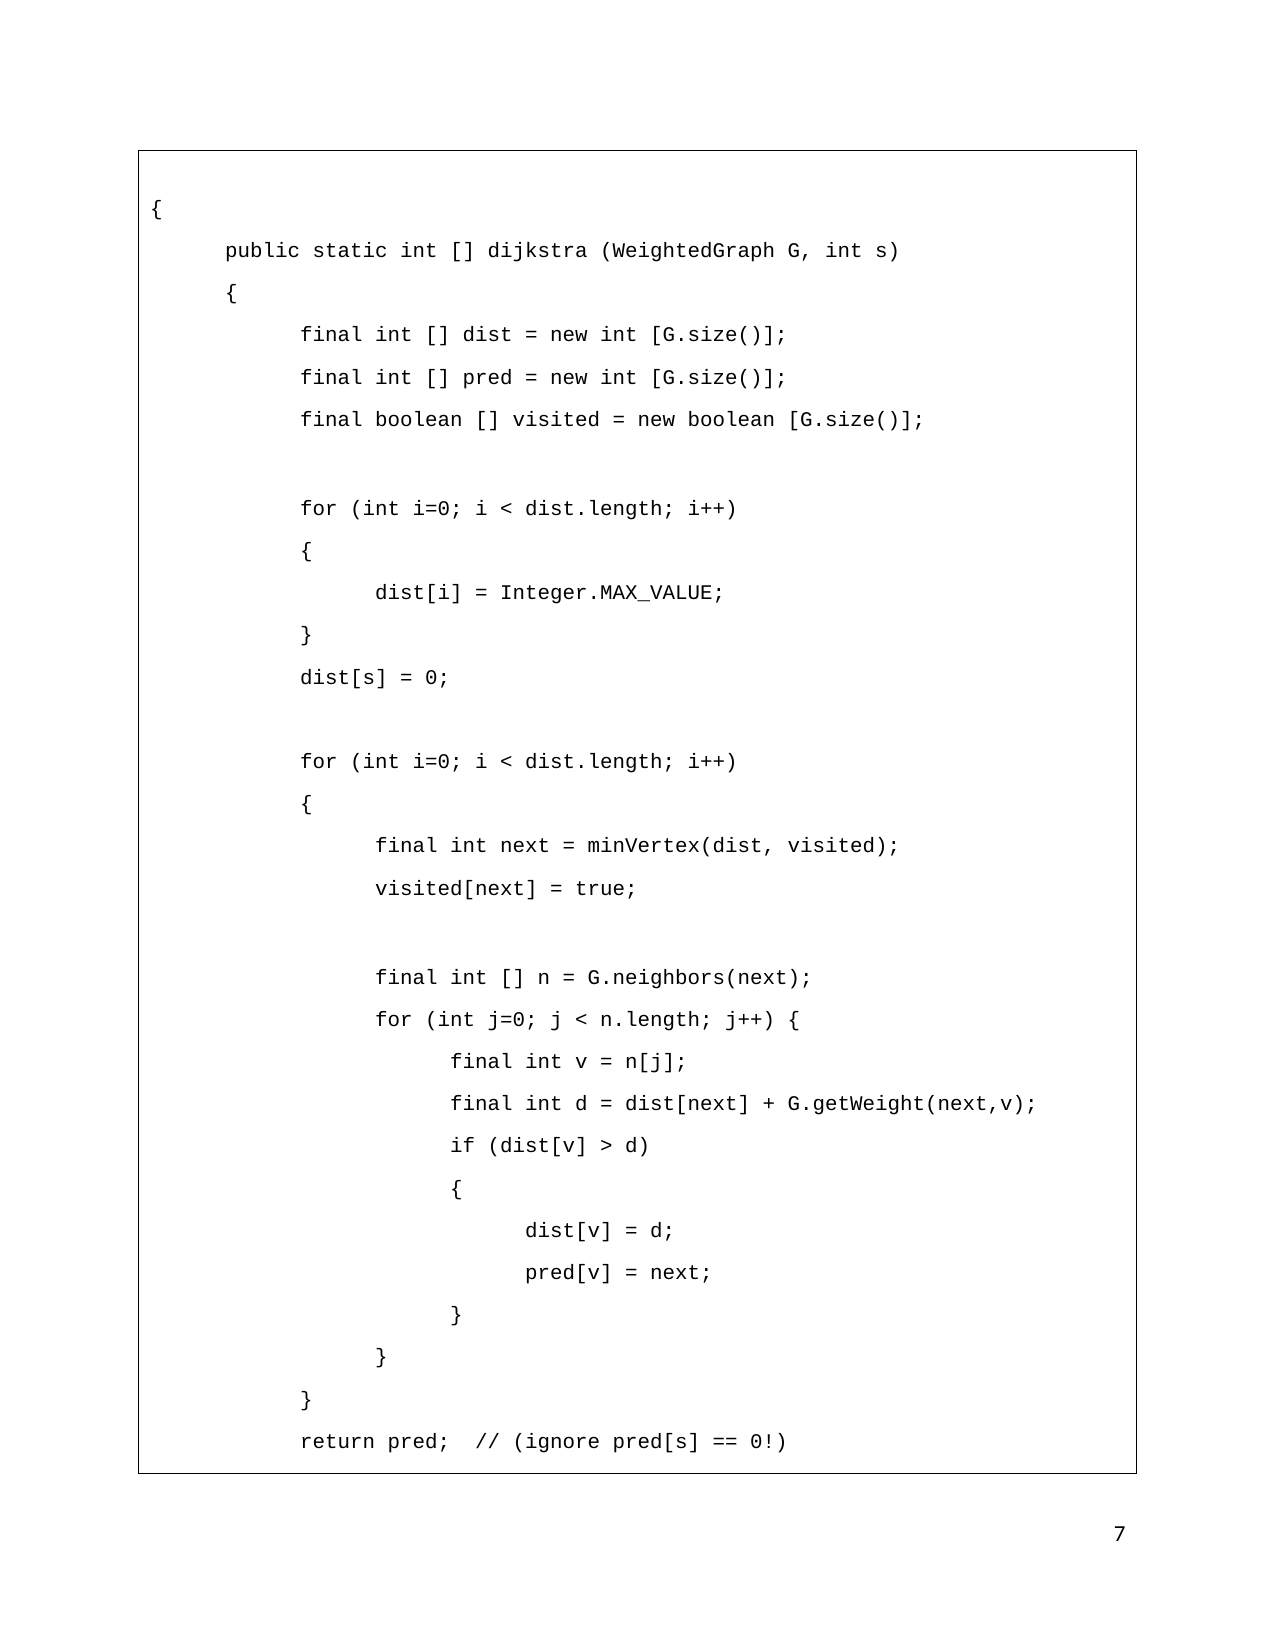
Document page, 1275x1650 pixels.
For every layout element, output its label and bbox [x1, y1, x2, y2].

table_header [139, 151, 1136, 1473]
